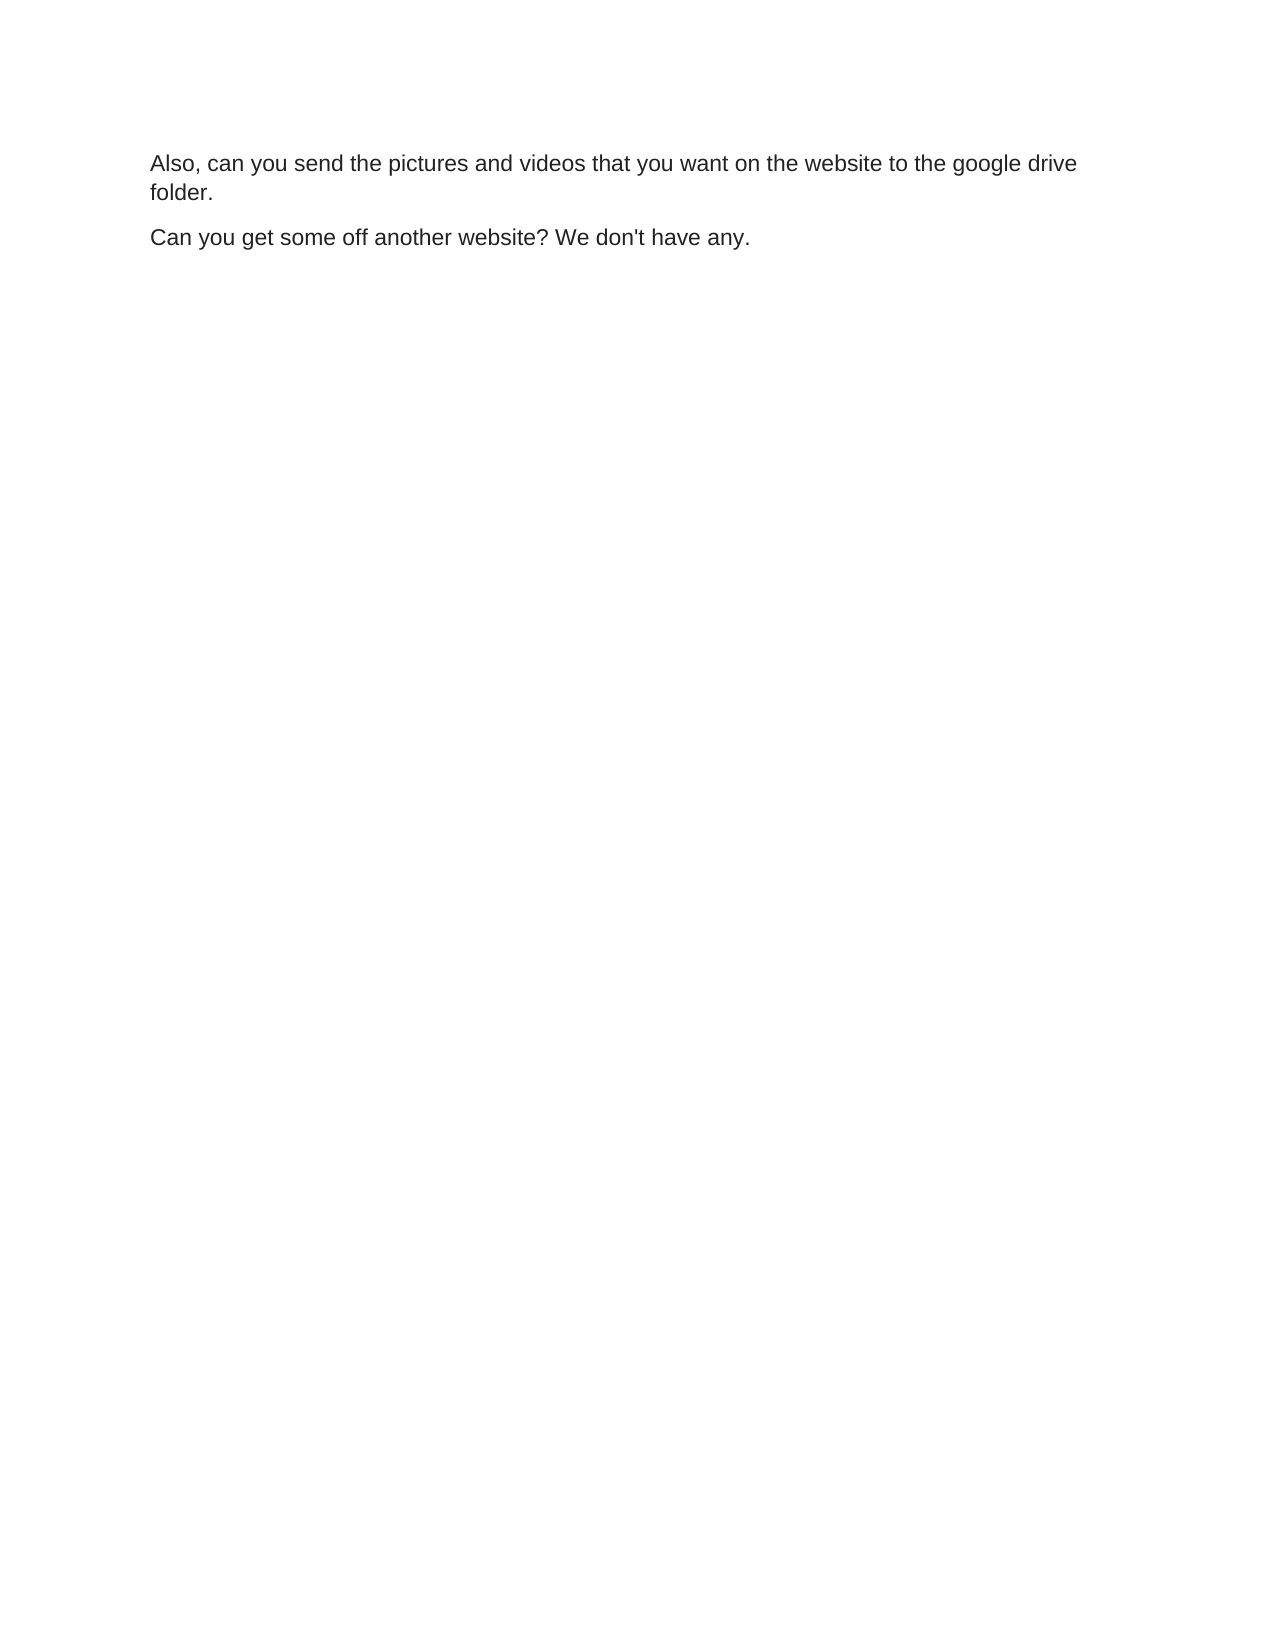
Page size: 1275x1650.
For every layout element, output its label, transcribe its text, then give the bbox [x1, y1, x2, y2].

text Can you get some off another website? We don't have any. [150, 223, 1125, 250]
text Also, can you send the pictures and videos that you want on the website to the google drive folder. [150, 150, 1125, 205]
